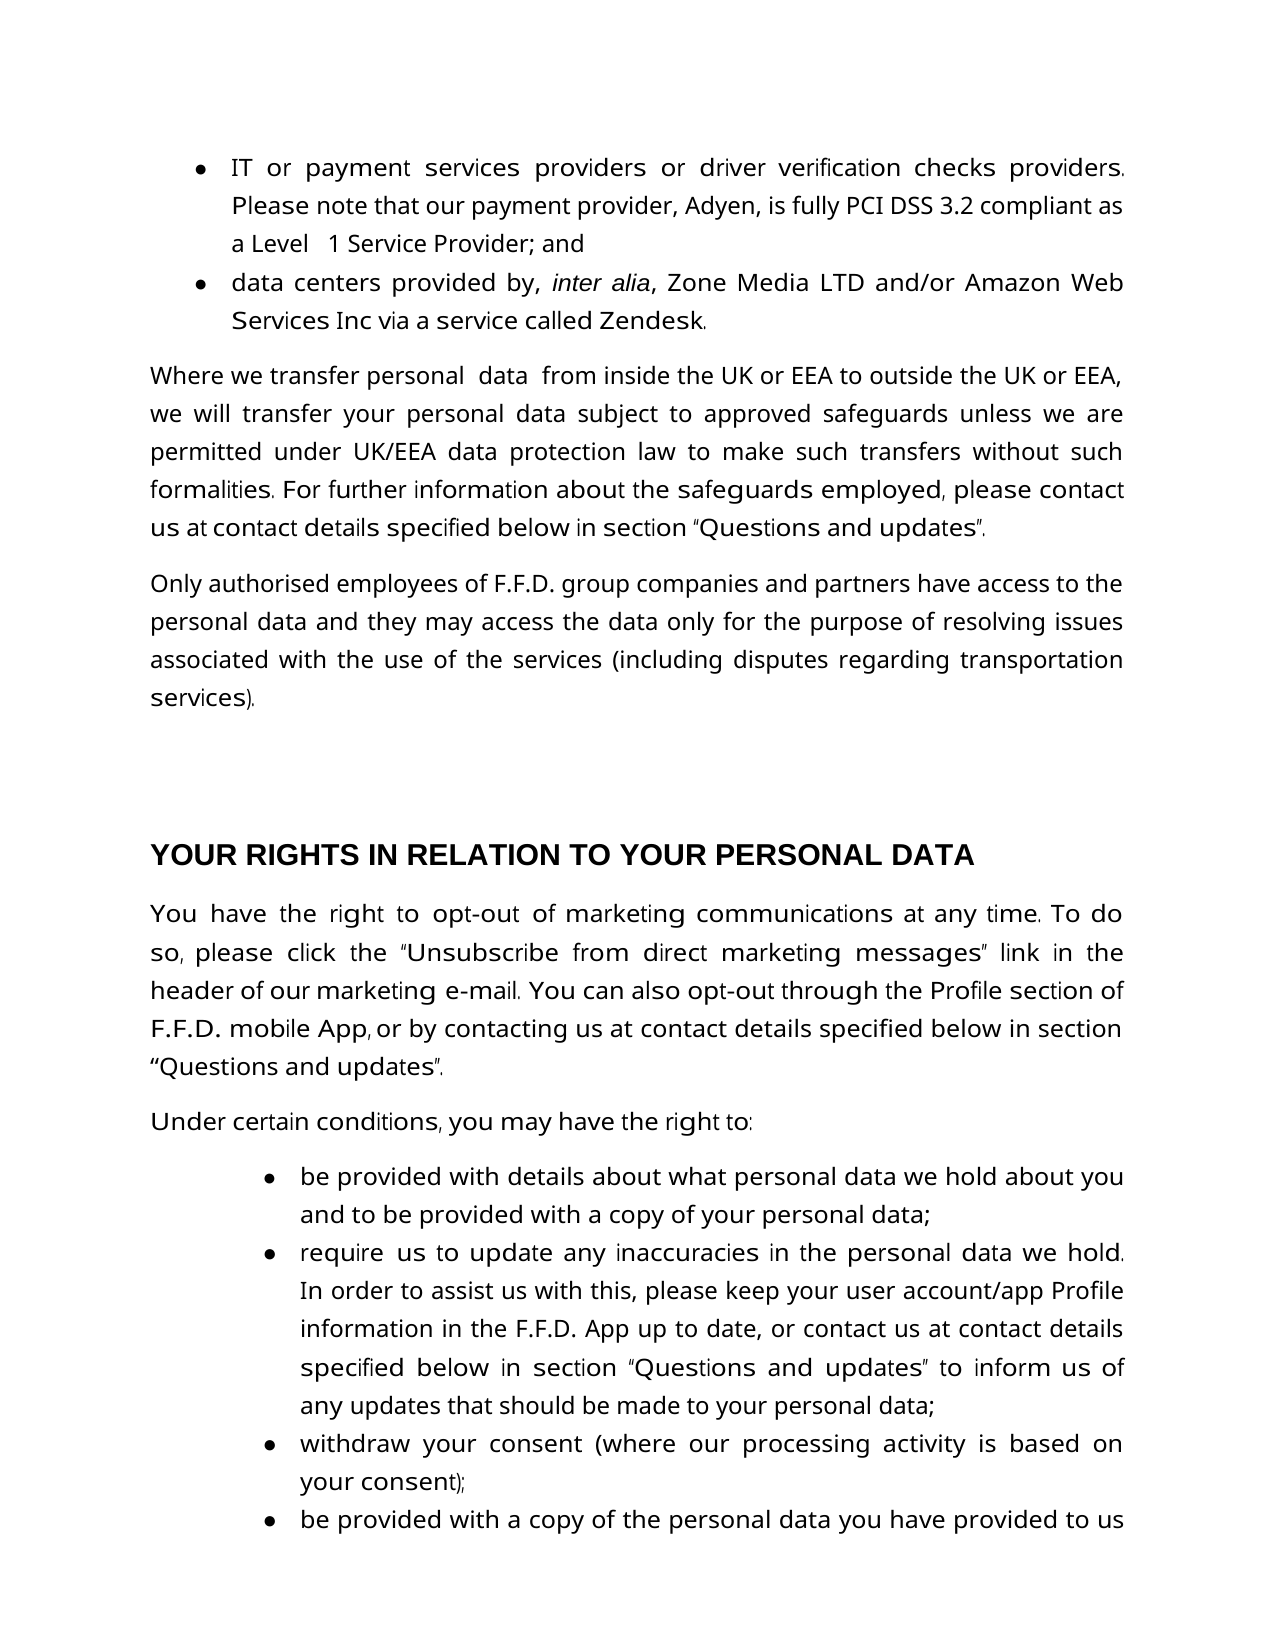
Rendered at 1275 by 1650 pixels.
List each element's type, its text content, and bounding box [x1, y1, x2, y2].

list require us to update any inaccuracies in the personal data we hold. In order to assist us with this, please keep your user account/app Profile information in the F.F.D. App up to date, or contact us at contact details specified below in section “Questions and updates” to inform us of any updates that should be made to your personal data; [262, 1236, 1125, 1421]
list data centers provided by, inter alia, Zone Media LTD and/or Amazon Web Services Inc via a service called Zendesk. [194, 265, 1125, 336]
text You have the right to opt-out of marketing communications at any time. To do so, please click the “Unsubscribe from direct marketing messages” link in the header of our marketing e-mail. You can also opt-out through the Profile section of F.F.D. mobile App, or by contacting us at contact details specified below in section “Questions and updates”. [150, 897, 1124, 1082]
text Under certain conditions, you may have the right to: [150, 1105, 1135, 1137]
text Only authorised employees of F.F.D. group companies and partners have access to the personal data and they may access the data only for the purpose of resolving issues associated with the use of the services (including disputes regarding transportation services). [150, 566, 1125, 713]
list withdraw your consent (where our processing activity is based on your consent); [262, 1427, 1125, 1497]
subtitle YOUR RIGHTS IN RELATION TO YOUR PERSONAL DATA [150, 837, 1135, 871]
text Where we transfer personal data from inside the UK or EEA to outside the UK or EEA, we will transfer your personal data subject to approved safeguards unless we are permitted under UK/EEA data protection law to make such transfers without such formalities. For further information about the safeguards employed, please contact us at contact details specified below in section “Questions and updates”. [150, 359, 1125, 544]
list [262, 1503, 1125, 1535]
list IT or payment services providers or driver verification checks providers. Please note that our payment provider, Adyen, is fully PCI DSS 3.2 compliant as a Level 1 Service Provider; and [194, 151, 1124, 260]
list be provided with details about what personal data we hold about you and to be provided with a copy of your personal data; [262, 1160, 1125, 1230]
